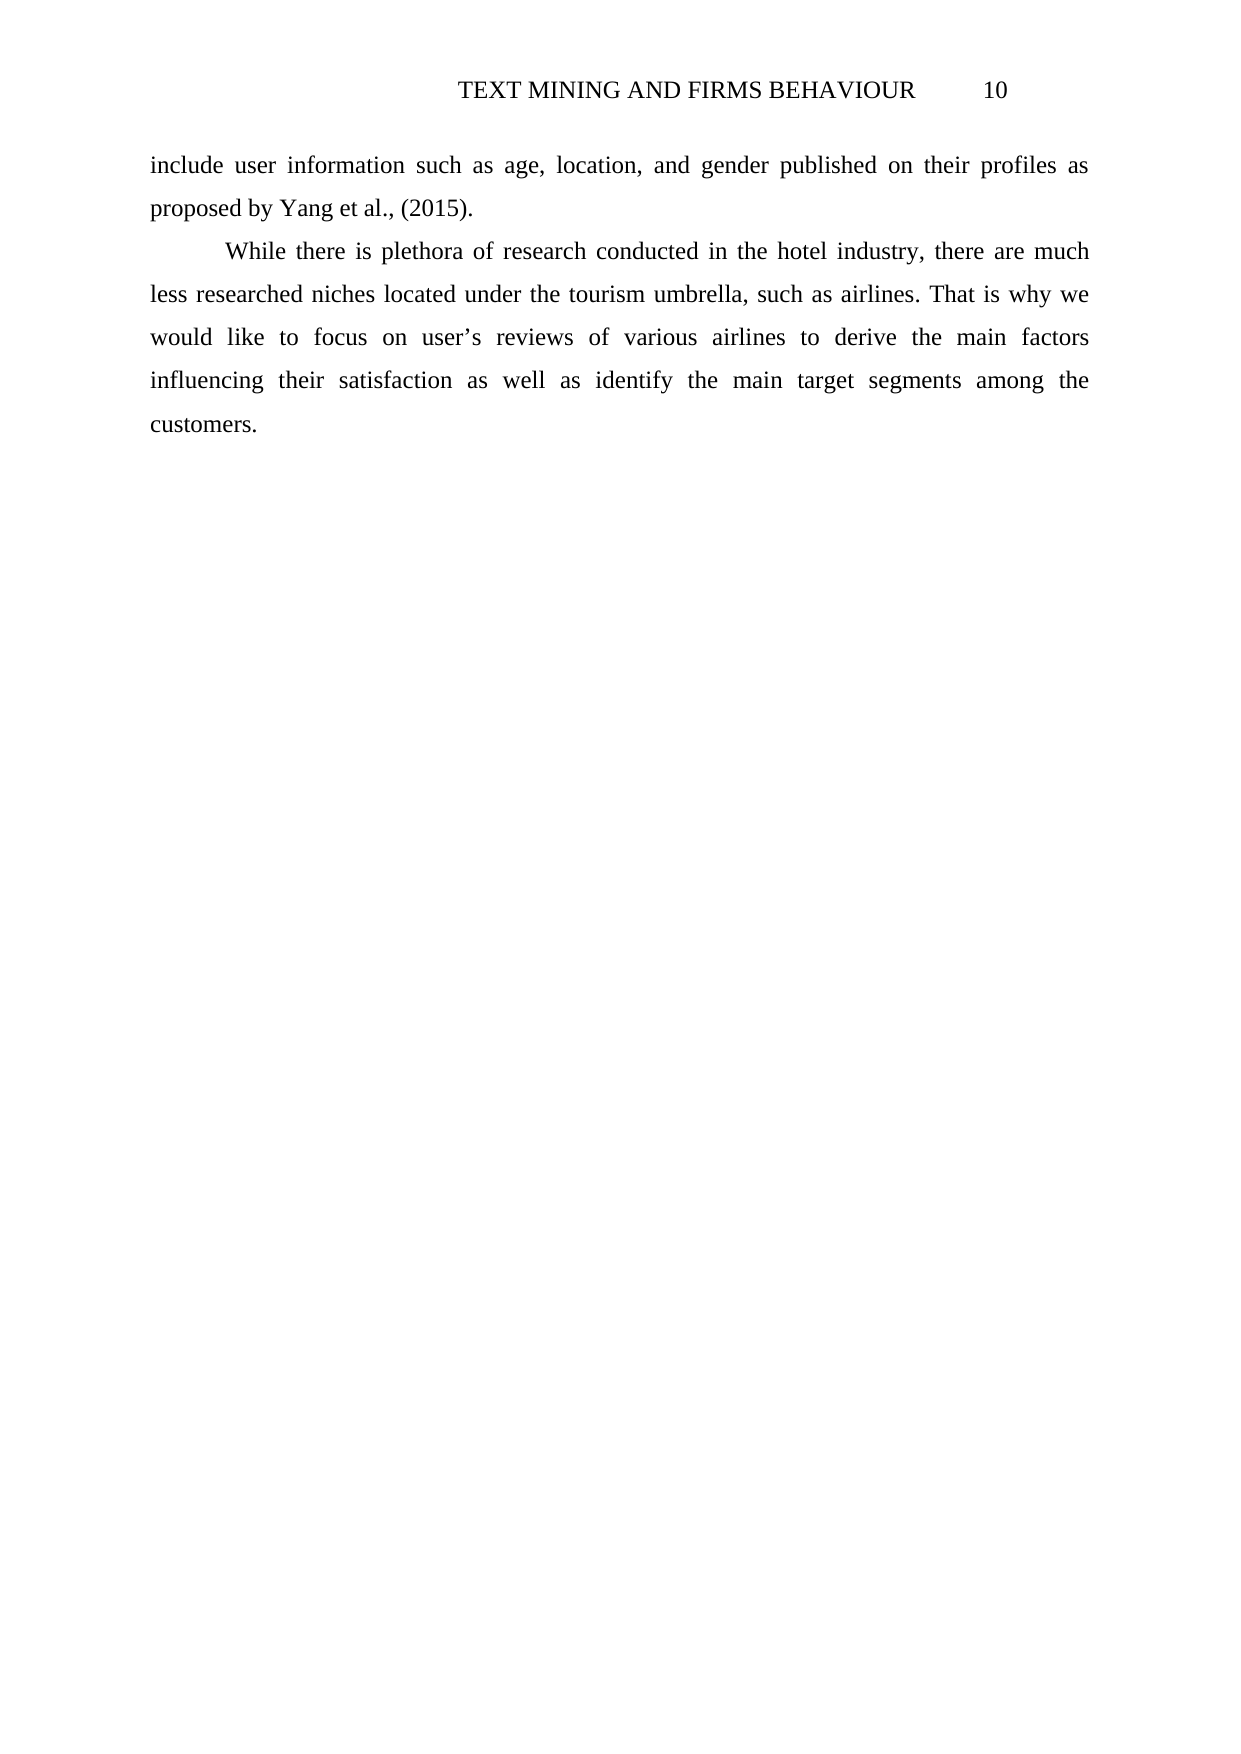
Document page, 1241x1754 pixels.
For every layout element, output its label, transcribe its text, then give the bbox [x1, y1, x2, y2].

text While there is plethora of research conducted in the hotel industry, there are much less researched niches located under the tourism umbrella, such as airlines. That is why we would like to focus on user’s reviews of various airlines to derive the main factors influencing their satisfaction as well as identify the main target segments among the customers. [150, 236, 1090, 437]
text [150, 150, 1090, 222]
